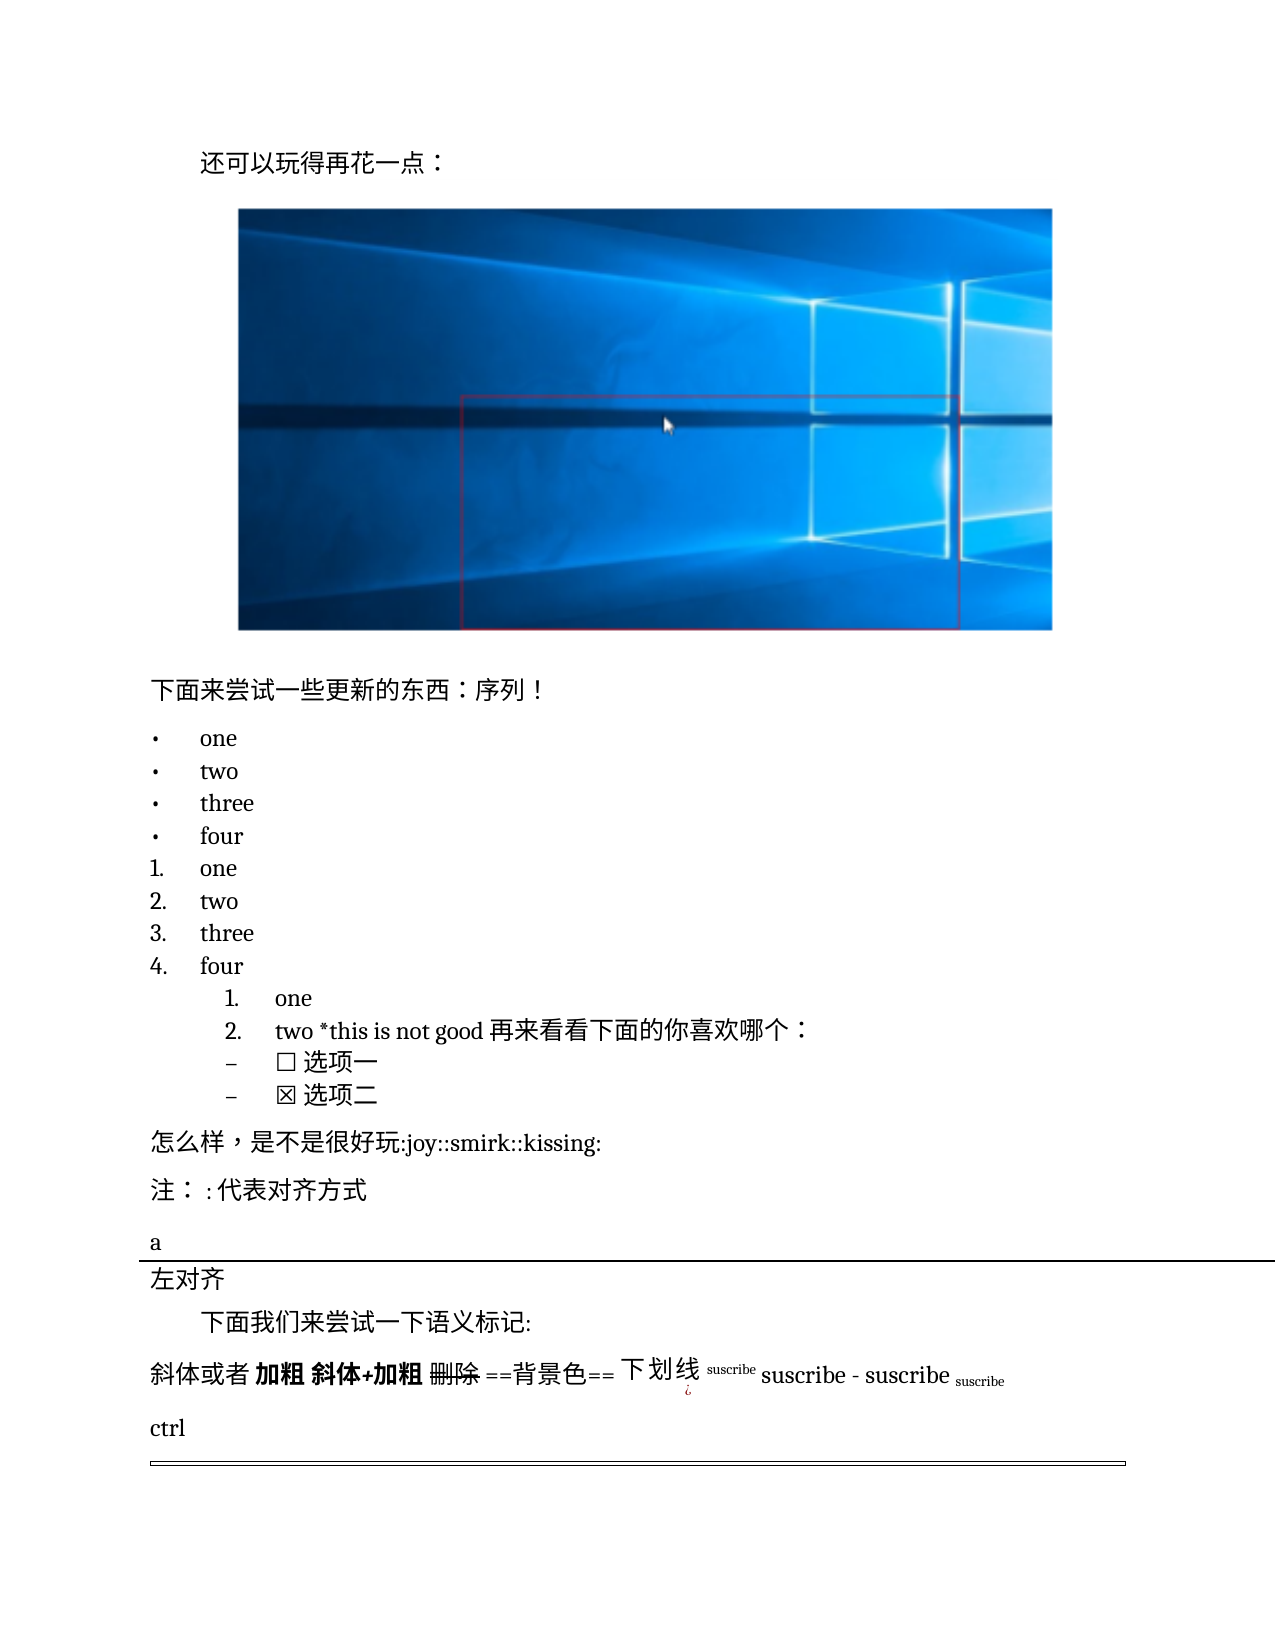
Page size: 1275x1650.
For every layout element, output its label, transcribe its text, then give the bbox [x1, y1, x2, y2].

table_header a [139, 1224, 1275, 1260]
list two [150, 757, 1125, 785]
text 下面来尝试一些更新的东西：序列！ [150, 677, 1125, 705]
list one [150, 724, 1125, 753]
list three [150, 789, 1125, 818]
list four [150, 952, 1125, 980]
text ctrl [150, 1414, 1125, 1443]
text 注： : 代表对齐方式 [150, 1177, 1125, 1205]
list ☐ 选项一 [225, 1049, 1125, 1078]
list one [225, 984, 1125, 1013]
text 斜体或者 加粗 斜体+加粗 删除 ==背景色== suscribe suscribe - suscribe suscribe [150, 1356, 1125, 1396]
list two *this is not good 再来看看下面的你喜欢哪个： [225, 1017, 1125, 1045]
list ☒ 选项二 [225, 1082, 1125, 1110]
text 下面我们来尝试一下语义标记: [200, 1309, 1075, 1337]
text 怎么样，是不是很好玩:joy::smirk::kissing: [150, 1129, 1125, 1158]
table_cell 左对齐 [139, 1262, 1275, 1298]
list one [150, 854, 1125, 883]
picture [218, 178, 1059, 658]
list four [150, 822, 1125, 850]
list three [150, 919, 1125, 948]
list two [150, 887, 1125, 915]
